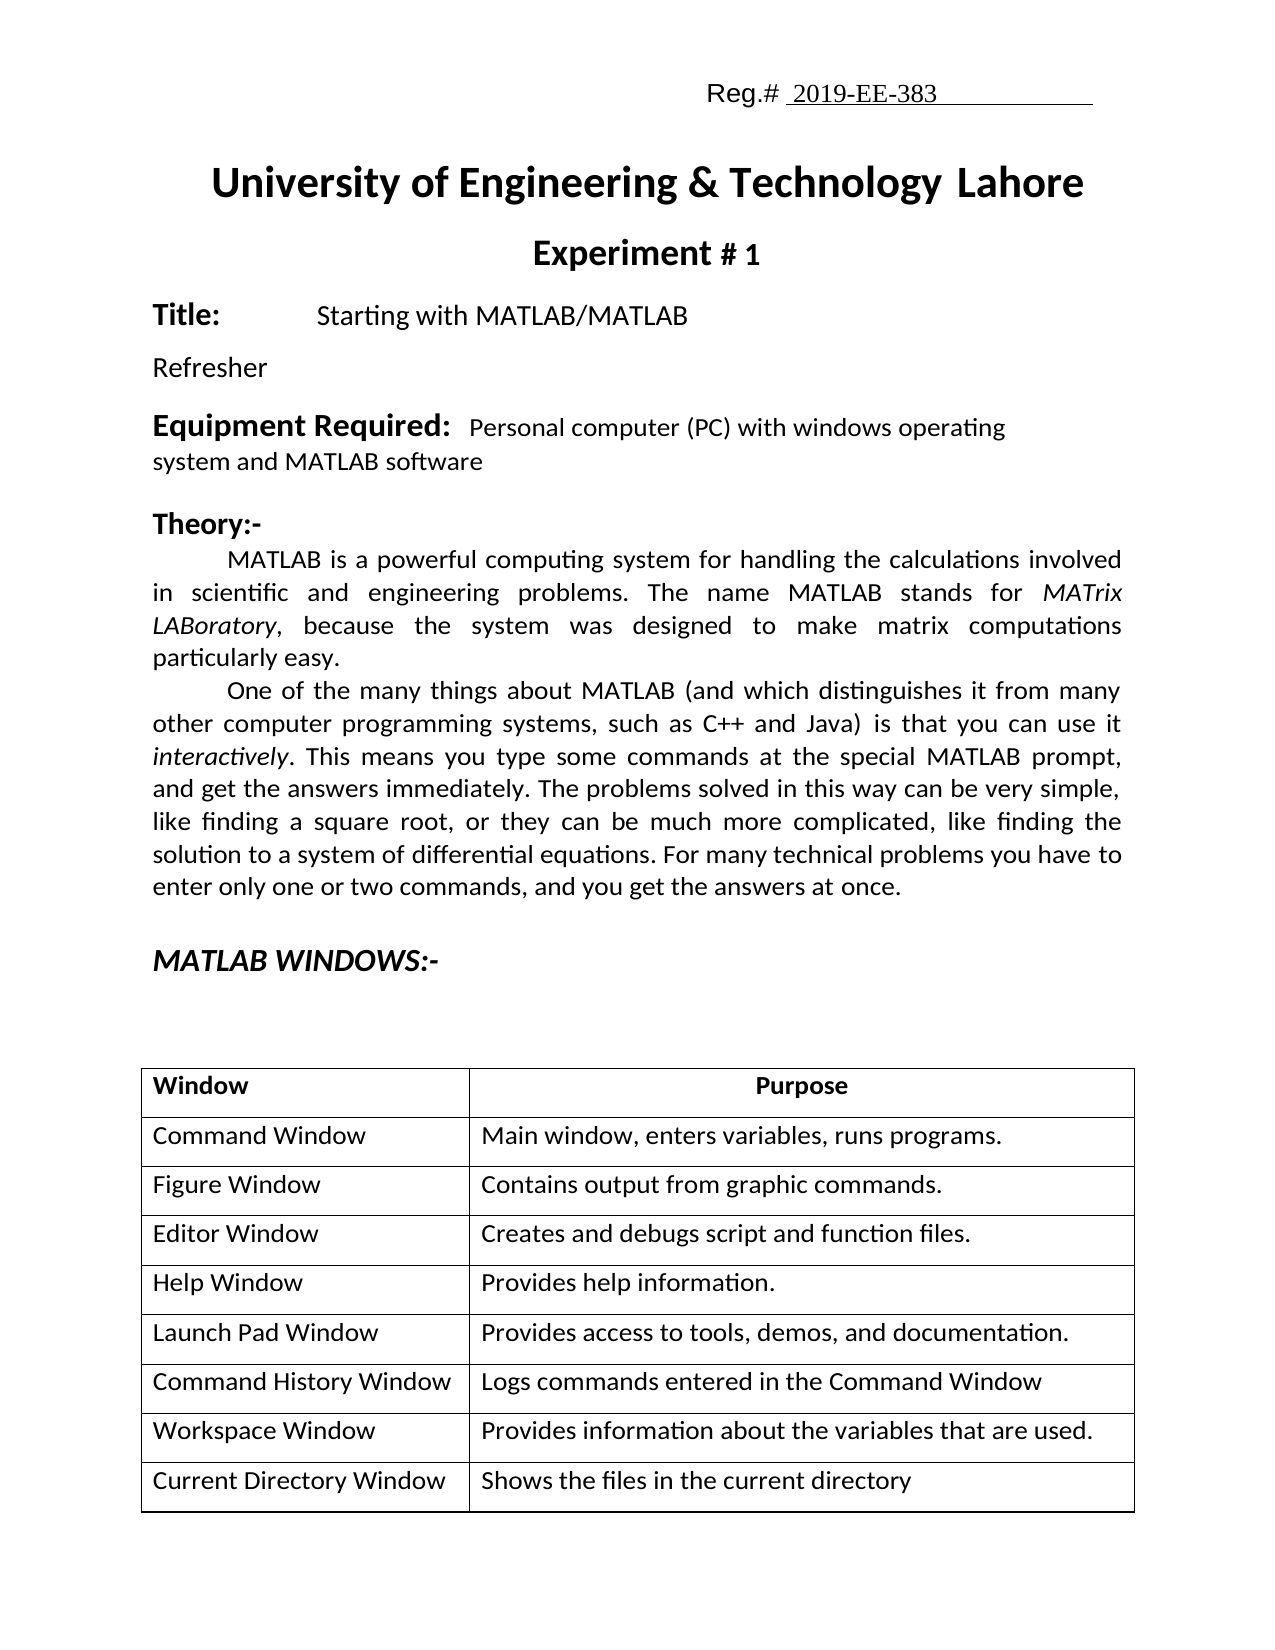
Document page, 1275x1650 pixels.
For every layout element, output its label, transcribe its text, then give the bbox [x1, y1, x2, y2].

table_cell Provides help information. [470, 1266, 1134, 1314]
table_cell Figure Window [142, 1167, 469, 1215]
title University of Engineering & Technology Lahore [211, 154, 1204, 209]
table_cell Help Window [142, 1266, 469, 1314]
table_cell Provides information about the variables that are used. [470, 1414, 1134, 1462]
subtitle MATLAB WINDOWS:- [152, 940, 1204, 979]
text Equipment Required: Personal computer (PC) with windows operating system and MATLAB software [152, 404, 1082, 477]
table_header Purpose [470, 1069, 1134, 1117]
table_cell Contains output from graphic commands. [470, 1167, 1134, 1215]
text Experiment # 1 Title: Starting with MATLAB/MATLAB Refresher [152, 229, 809, 385]
table_cell Editor Window [142, 1216, 469, 1264]
subtitle Theory:- [152, 504, 1204, 543]
table_header Window [142, 1069, 469, 1117]
table_cell Creates and debugs script and function files. [470, 1216, 1134, 1264]
table_cell Command History Window [142, 1365, 469, 1413]
table_cell Launch Pad Window [142, 1315, 469, 1363]
text MATLAB is a powerful computing system for handling the calculations involved in scientific and engineering problems. The name MATLAB stands for MATrix LABoratory, because the system was designed to make matrix computations particularly easy. [152, 543, 1122, 673]
text One of the many things about MATLAB (and which distinguishes it from many other computer programming systems, such as C++ and Java) is that you can use it interactively. This means you type some commands at the special MATLAB prompt, and get the answers immediately. The problems solved in this way can be very simple, like finding a square root, or they can be much more complicated, like finding the solution to a system of differential equations. For many technical problems you have to enter only one or two commands, and you get the answers at once. [152, 674, 1122, 902]
table_cell Logs commands entered in the Command Window [470, 1365, 1134, 1413]
table_cell Current Directory Window [142, 1463, 469, 1511]
table_cell Workspace Window [142, 1414, 469, 1462]
table_cell Main window, enters variables, runs programs. [470, 1118, 1134, 1166]
table_cell Provides access to tools, demos, and documentation. [470, 1315, 1134, 1363]
table_cell Command Window [142, 1118, 469, 1166]
table_cell Shows the files in the current directory [470, 1463, 1134, 1511]
text Reg.# 2019-EE-383 [706, 78, 1204, 108]
